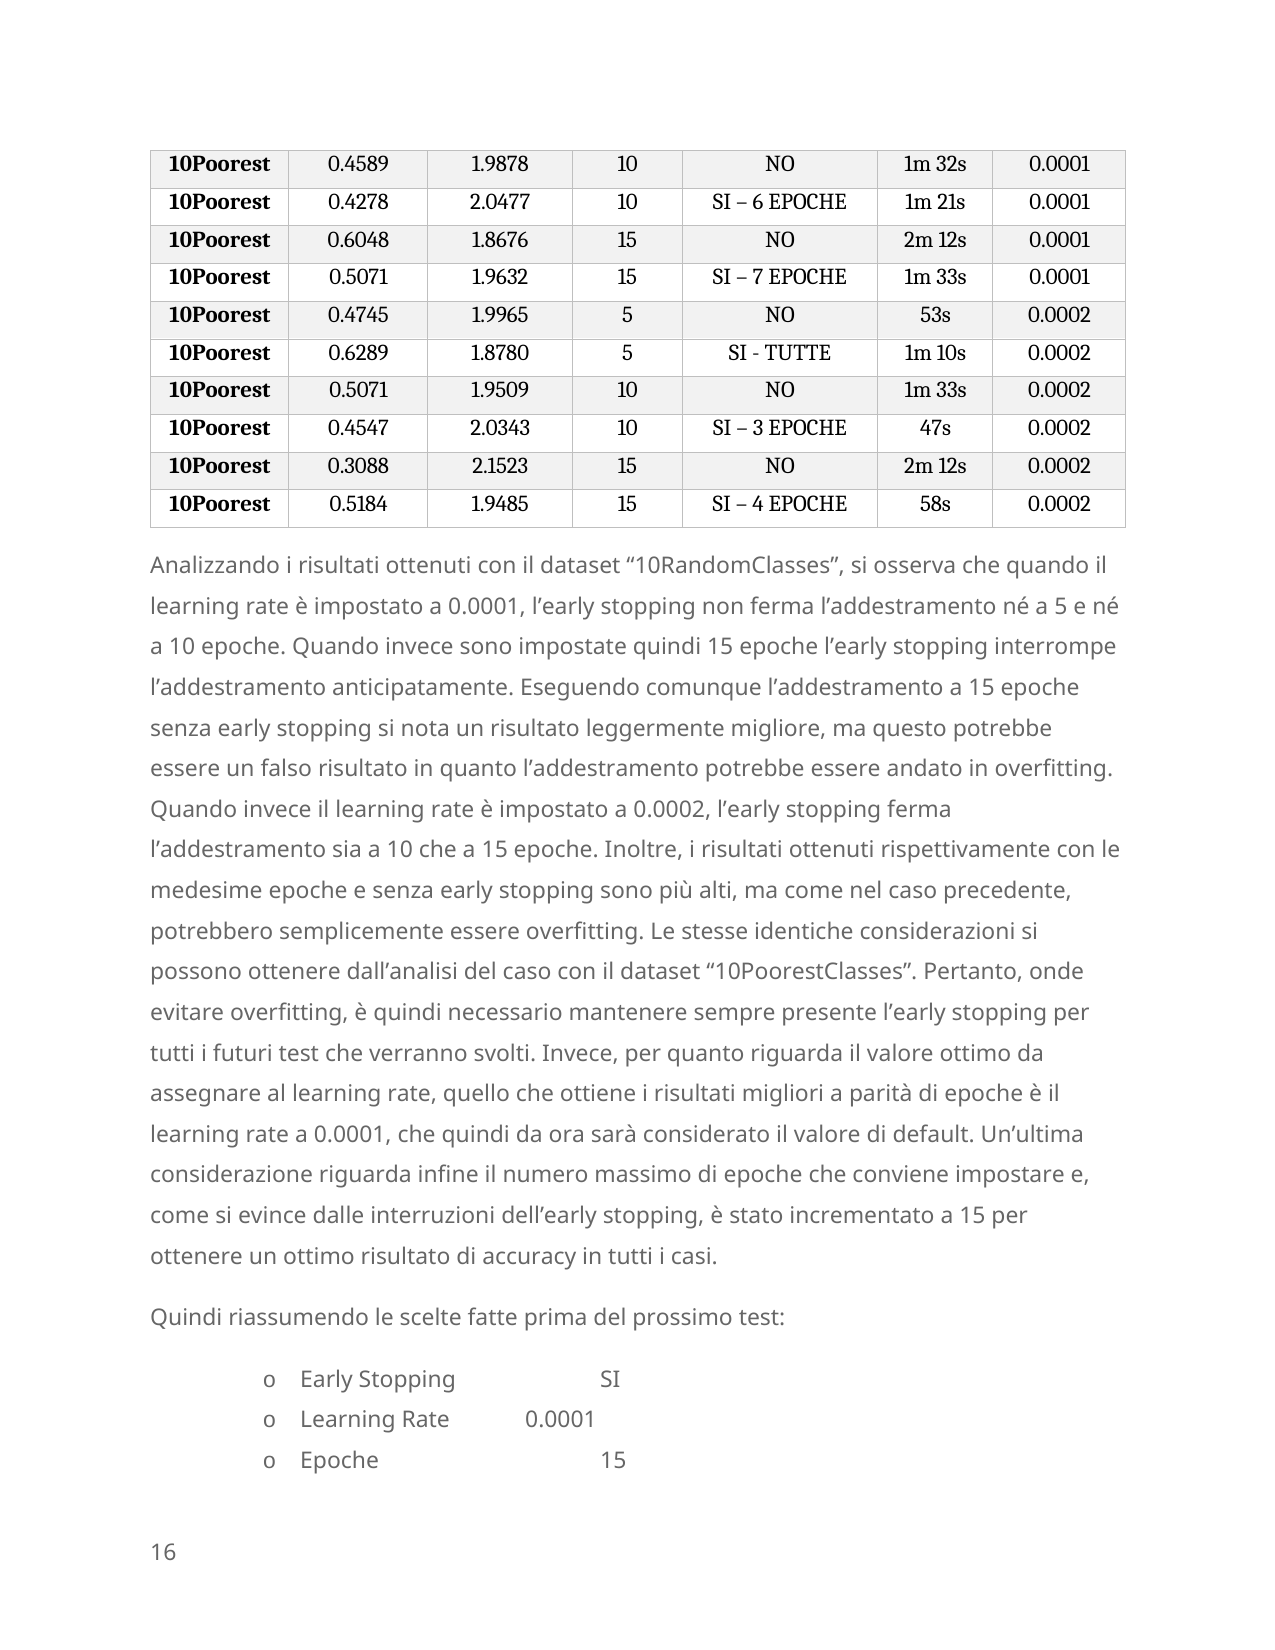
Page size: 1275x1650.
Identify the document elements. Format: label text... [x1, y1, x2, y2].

table_cell 0.0002 [993, 415, 1125, 452]
table_cell 1m 21s [878, 189, 992, 225]
table_cell 15 [573, 264, 682, 301]
table_cell NO [683, 302, 877, 338]
table_cell 10 [573, 151, 682, 188]
table_cell NO [683, 151, 877, 188]
table_cell 0.0001 [993, 151, 1125, 188]
table_cell 2.0343 [428, 415, 572, 452]
table_cell 0.4589 [289, 151, 427, 188]
table_cell 0.5184 [289, 490, 427, 527]
table_cell 10Poorest [151, 226, 288, 263]
table_cell 15 [573, 490, 682, 527]
table_cell 0.0002 [993, 302, 1125, 338]
table_cell 58s [878, 490, 992, 527]
table_cell 1.9965 [428, 302, 572, 338]
table_cell 10Poorest [151, 415, 288, 452]
table_cell 2.1523 [428, 453, 572, 489]
table_cell 2.0477 [428, 189, 572, 225]
table_cell 1m 10s [878, 340, 992, 376]
table_cell 5 [573, 302, 682, 338]
table_cell 10 [573, 189, 682, 225]
table_cell 10Poorest [151, 189, 288, 225]
table_cell SI – 6 EPOCHE [683, 189, 877, 225]
list Epoche 15 [262, 1444, 1125, 1475]
table_cell 10Poorest [151, 302, 288, 338]
text Quindi riassumendo le scelte fatte prima del prossimo test: [150, 1301, 1125, 1332]
table_cell 1m 33s [878, 264, 992, 301]
table_cell 15 [573, 226, 682, 263]
table_cell NO [683, 226, 877, 263]
table_cell 1m 33s [878, 377, 992, 414]
table_cell 2m 12s [878, 453, 992, 489]
table_cell 0.5071 [289, 377, 427, 414]
table_cell SI – 4 EPOCHE [683, 490, 877, 527]
table_cell 0.4745 [289, 302, 427, 338]
table_cell NO [683, 377, 877, 414]
table_cell 10Poorest [151, 151, 288, 188]
table_cell 0.4278 [289, 189, 427, 225]
table_cell 10Poorest [151, 264, 288, 301]
table_cell 0.6048 [289, 226, 427, 263]
table_cell 0.0001 [993, 226, 1125, 263]
table_cell 1.9485 [428, 490, 572, 527]
table_cell 15 [573, 453, 682, 489]
table_cell 10Poorest [151, 453, 288, 489]
table_cell 0.0002 [993, 490, 1125, 527]
table_cell 1.9878 [428, 151, 572, 188]
table_cell 0.4547 [289, 415, 427, 452]
text Analizzando i risultati ottenuti con il dataset “10RandomClasses”, si osserva che quando il learning rate è impostato a 0.0001, l’early stopping non ferma l’addestramento né a 5 e né a 10 epoche. Quando invece sono impostate quindi 15 epoche l’early stopping interrompe l’addestramento anticipatamente. Eseguendo comunque l’addestramento a 15 epoche senza early stopping si nota un risultato leggermente migliore, ma questo potrebbe essere un falso risultato in quanto l’addestramento potrebbe essere andato in overfitting. Quando invece il learning rate è impostato a 0.0002, l’early stopping ferma l’addestramento sia a 10 che a 15 epoche. Inoltre, i risultati ottenuti rispettivamente con le medesime epoche e senza early stopping sono più alti, ma come nel caso precedente, potrebbero semplicemente essere overfitting. Le stesse identiche considerazioni si possono ottenere dall’analisi del caso con il dataset “10PoorestClasses”. Pertanto, onde evitare overfitting, è quindi necessario mantenere sempre presente l’early stopping per tutti i futuri test che verranno svolti. Invece, per quanto riguarda il valore ottimo da assegnare al learning rate, quello che ottiene i risultati migliori a parità di epoche è il learning rate a 0.0001, che quindi da ora sarà considerato il valore di default. Un’ultima considerazione riguarda infine il numero massimo di epoche che conviene impostare e, come si evince dalle interruzioni dell’early stopping, è stato incrementato a 15 per ottenere un ottimo risultato di accuracy in tutti i casi. [150, 549, 1125, 1271]
table_cell 1m 32s [878, 151, 992, 188]
table_cell 2m 12s [878, 226, 992, 263]
table_cell 1.9632 [428, 264, 572, 301]
table_cell SI - TUTTE [683, 340, 877, 376]
table_cell NO [683, 453, 877, 489]
table_cell 0.0001 [993, 189, 1125, 225]
table_cell 1.8780 [428, 340, 572, 376]
table_cell 0.6289 [289, 340, 427, 376]
table_cell 0.0002 [993, 377, 1125, 414]
table_cell 10Poorest [151, 377, 288, 414]
table_cell 0.5071 [289, 264, 427, 301]
table_cell 0.3088 [289, 453, 427, 489]
table_cell 5 [573, 340, 682, 376]
table_cell 10 [573, 377, 682, 414]
table_cell 10Poorest [151, 340, 288, 376]
table_cell 10Poorest [151, 490, 288, 527]
table_cell 0.0002 [993, 453, 1125, 489]
table_cell SI – 7 EPOCHE [683, 264, 877, 301]
table_cell 0.0001 [993, 264, 1125, 301]
table_cell 47s [878, 415, 992, 452]
table_cell 0.0002 [993, 340, 1125, 376]
table_cell 10 [573, 415, 682, 452]
list Early Stopping SI [262, 1362, 1125, 1394]
table_cell 1.9509 [428, 377, 572, 414]
table_cell SI – 3 EPOCHE [683, 415, 877, 452]
list Learning Rate 0.0001 [262, 1403, 1125, 1434]
table_cell 53s [878, 302, 992, 338]
table_cell 1.8676 [428, 226, 572, 263]
